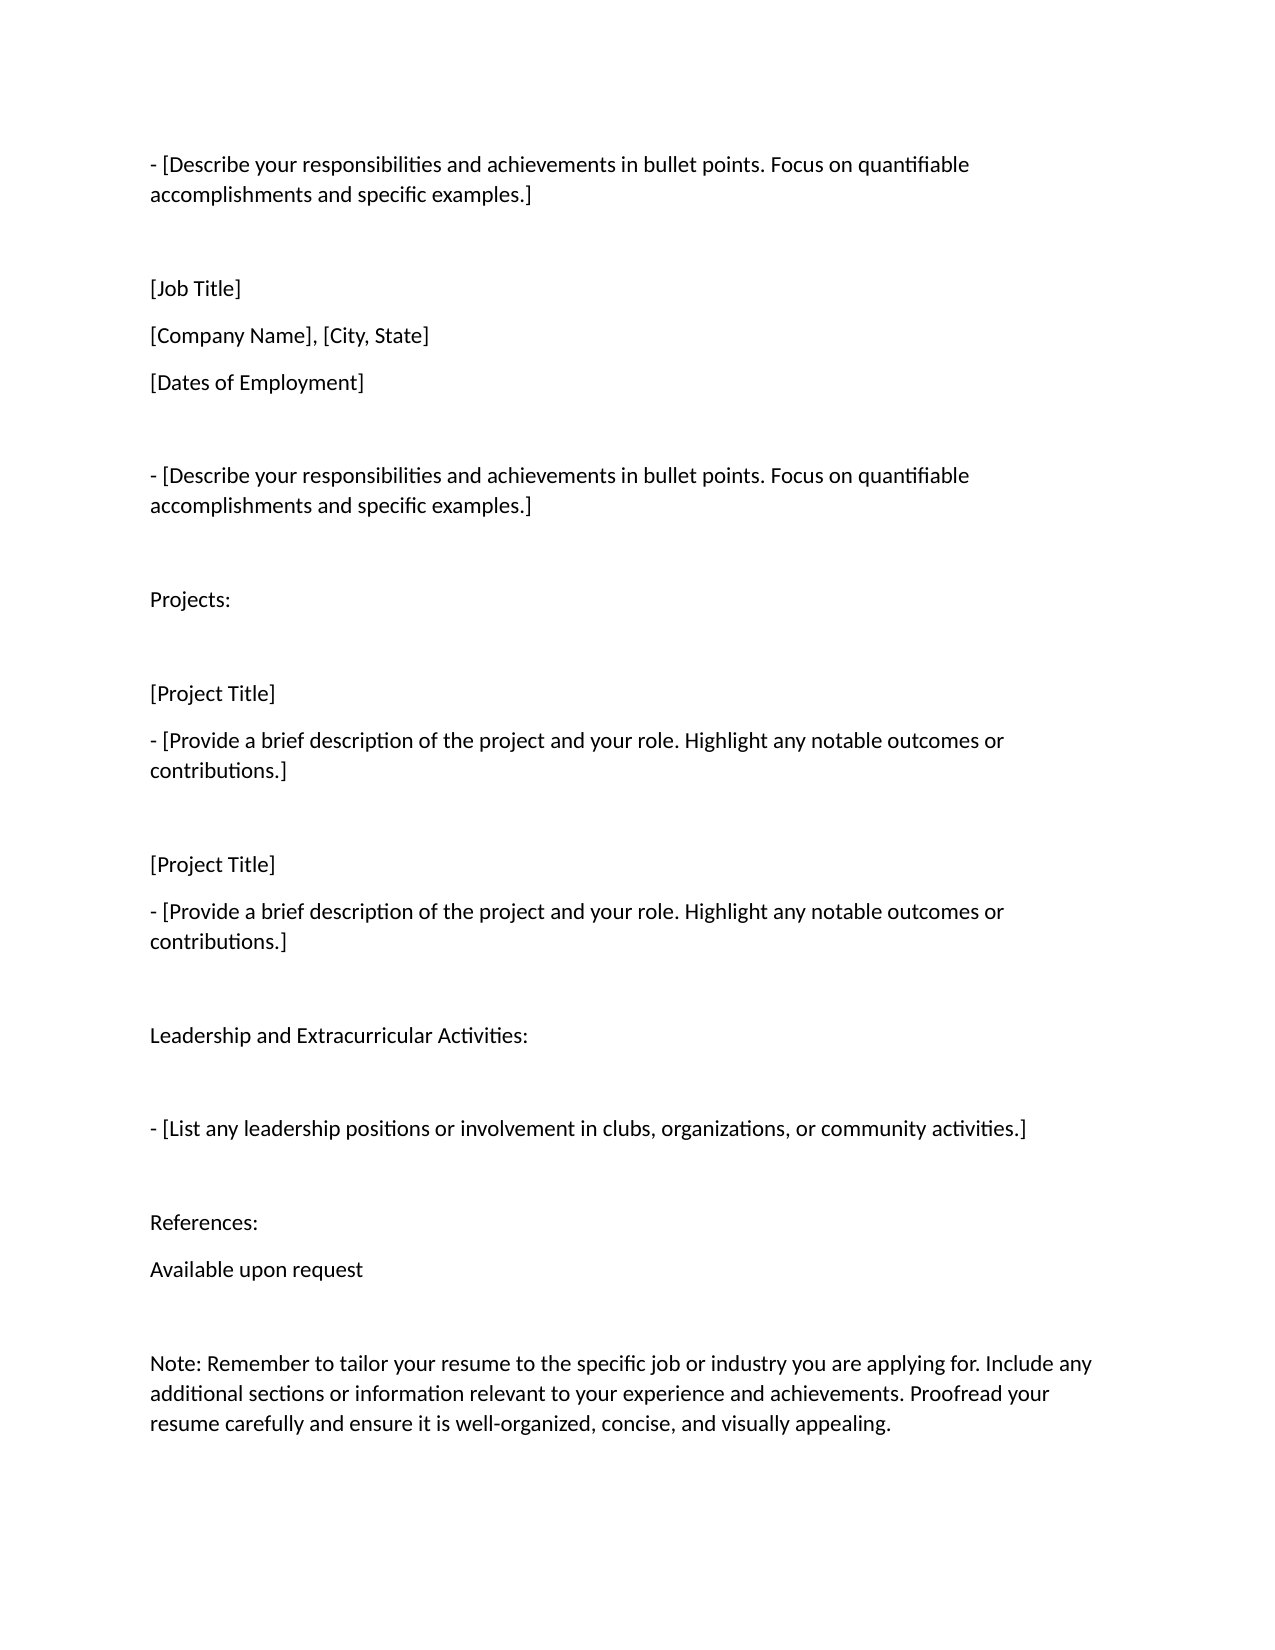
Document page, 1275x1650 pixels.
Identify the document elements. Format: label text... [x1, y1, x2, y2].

text [Project Title] [150, 850, 1125, 878]
text Available upon request [150, 1255, 1125, 1283]
text - [Provide a brief description of the project and your role. Highlight any notable outcomes or contributions.] [150, 726, 1125, 784]
text [Company Name], [City, State] [150, 321, 1125, 349]
text [Project Title] [150, 679, 1125, 707]
text [Dates of Employment] [150, 368, 1125, 396]
text - [Provide a brief description of the project and your role. Highlight any notable outcomes or contributions.] [150, 897, 1125, 955]
text - [Describe your responsibilities and achievements in bullet points. Focus on quantifiable accomplishments and specific examples.] [150, 150, 1125, 208]
text References: [150, 1208, 1125, 1236]
text [Job Title] [150, 274, 1125, 302]
text Projects: [150, 585, 1125, 613]
text Note: Remember to tailor your resume to the specific job or industry you are applying for. Include any additional sections or information relevant to your experience and achievements. Proofread your resume carefully and ensure it is well-organized, concise, and visually appealing. [150, 1349, 1125, 1437]
text - [Describe your responsibilities and achievements in bullet points. Focus on quantifiable accomplishments and specific examples.] [150, 461, 1125, 520]
text - [List any leadership positions or involvement in clubs, organizations, or community activities.] [150, 1114, 1125, 1143]
text Leadership and Extracurricular Activities: [150, 1021, 1125, 1049]
